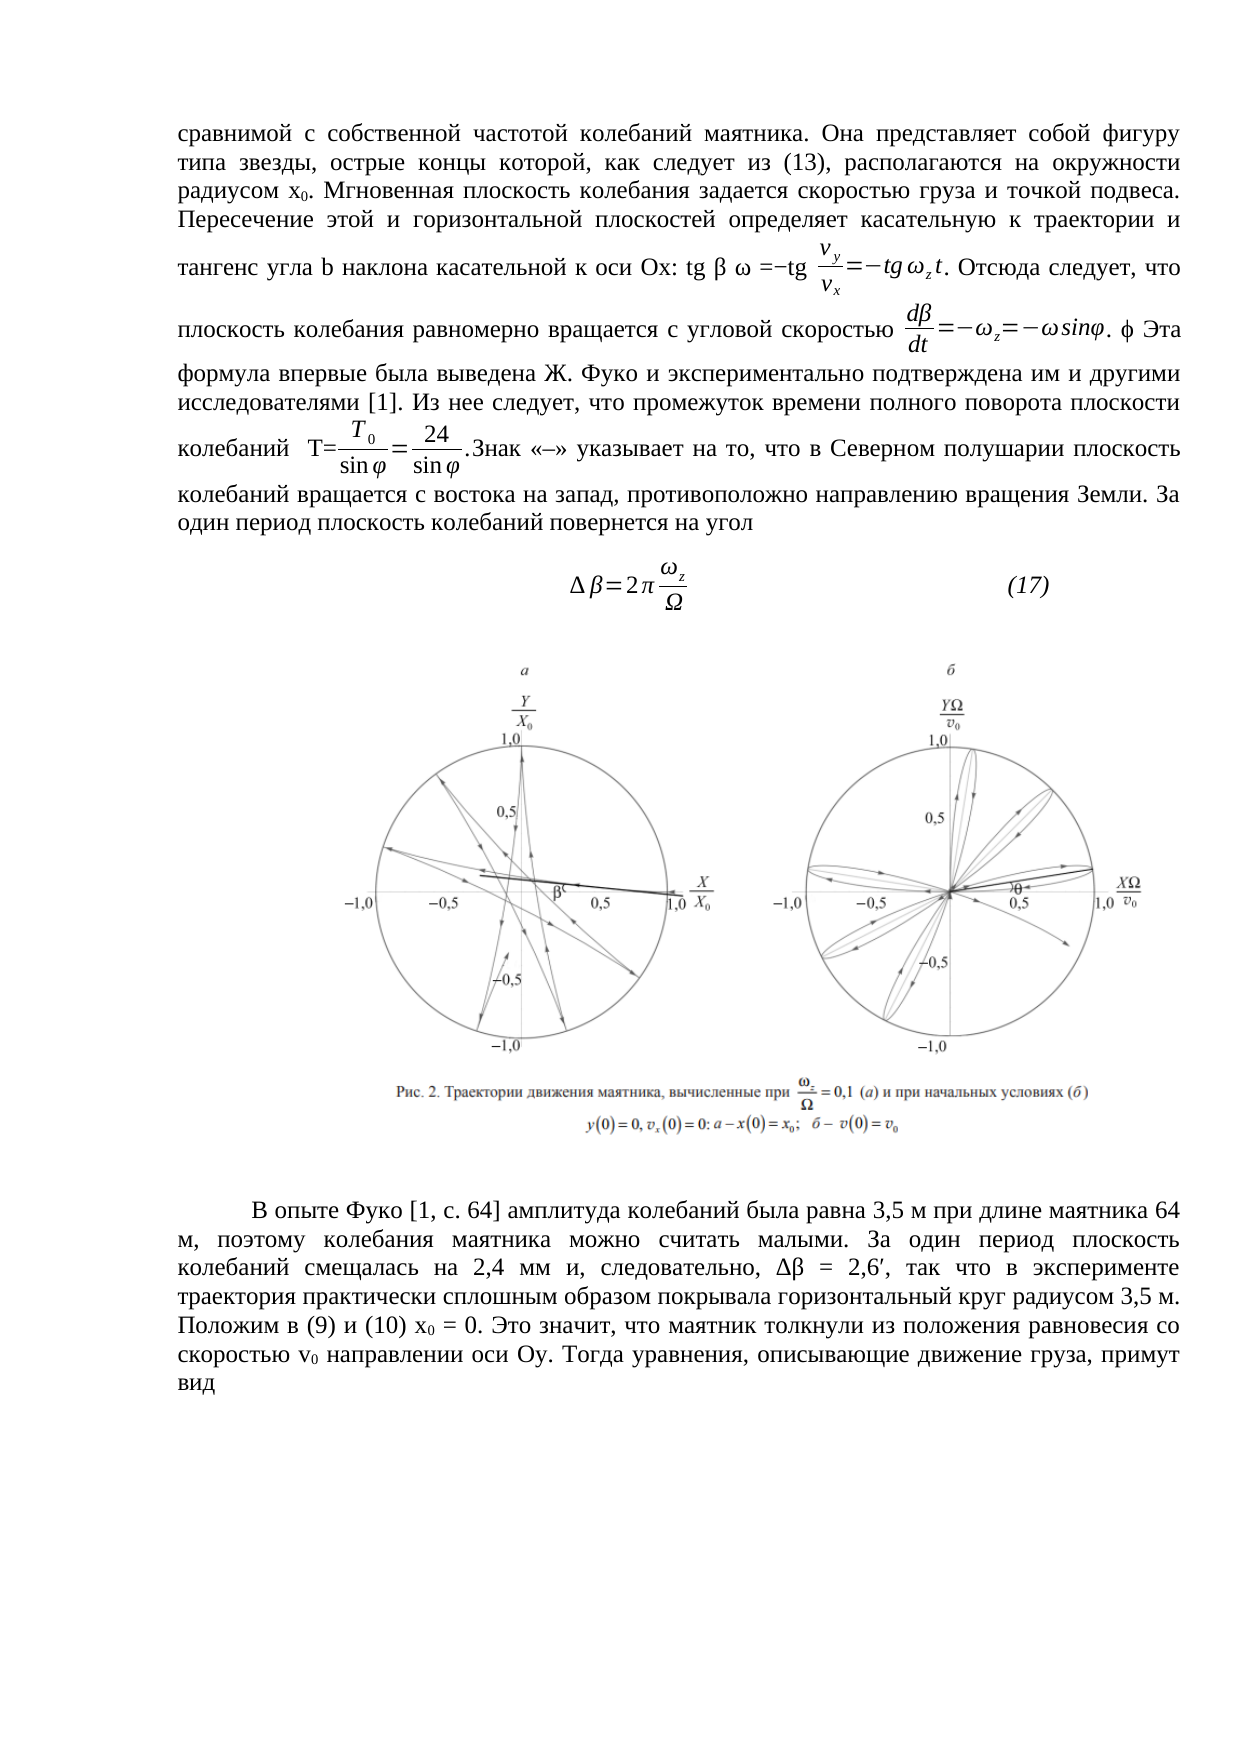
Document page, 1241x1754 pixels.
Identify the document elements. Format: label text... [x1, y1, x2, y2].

text (17) [177, 553, 1181, 616]
text В опыте Фуко [1, с. 64] амплитуда колебаний была равна 3,5 м при длине маятника 64 м, поэтому колебания маятника можно считать малыми. За один период плоскость колебаний смещалась на 2,4 мм и, следовательно, ∆β = 2,6′, так что в эксперименте траектория практически сплошным образом покрывала горизонтальный круг радиусом 3,5 м. Положим в (9) и (10) x0 = 0. Это значит, что маятник толкнули из положения равновесия со скоростью v0 направлении оси Оy. Тогда уравнения, описывающие движение груза, примут вид [177, 1195, 1181, 1396]
picture [251, 632, 1226, 1179]
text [177, 118, 1181, 536]
